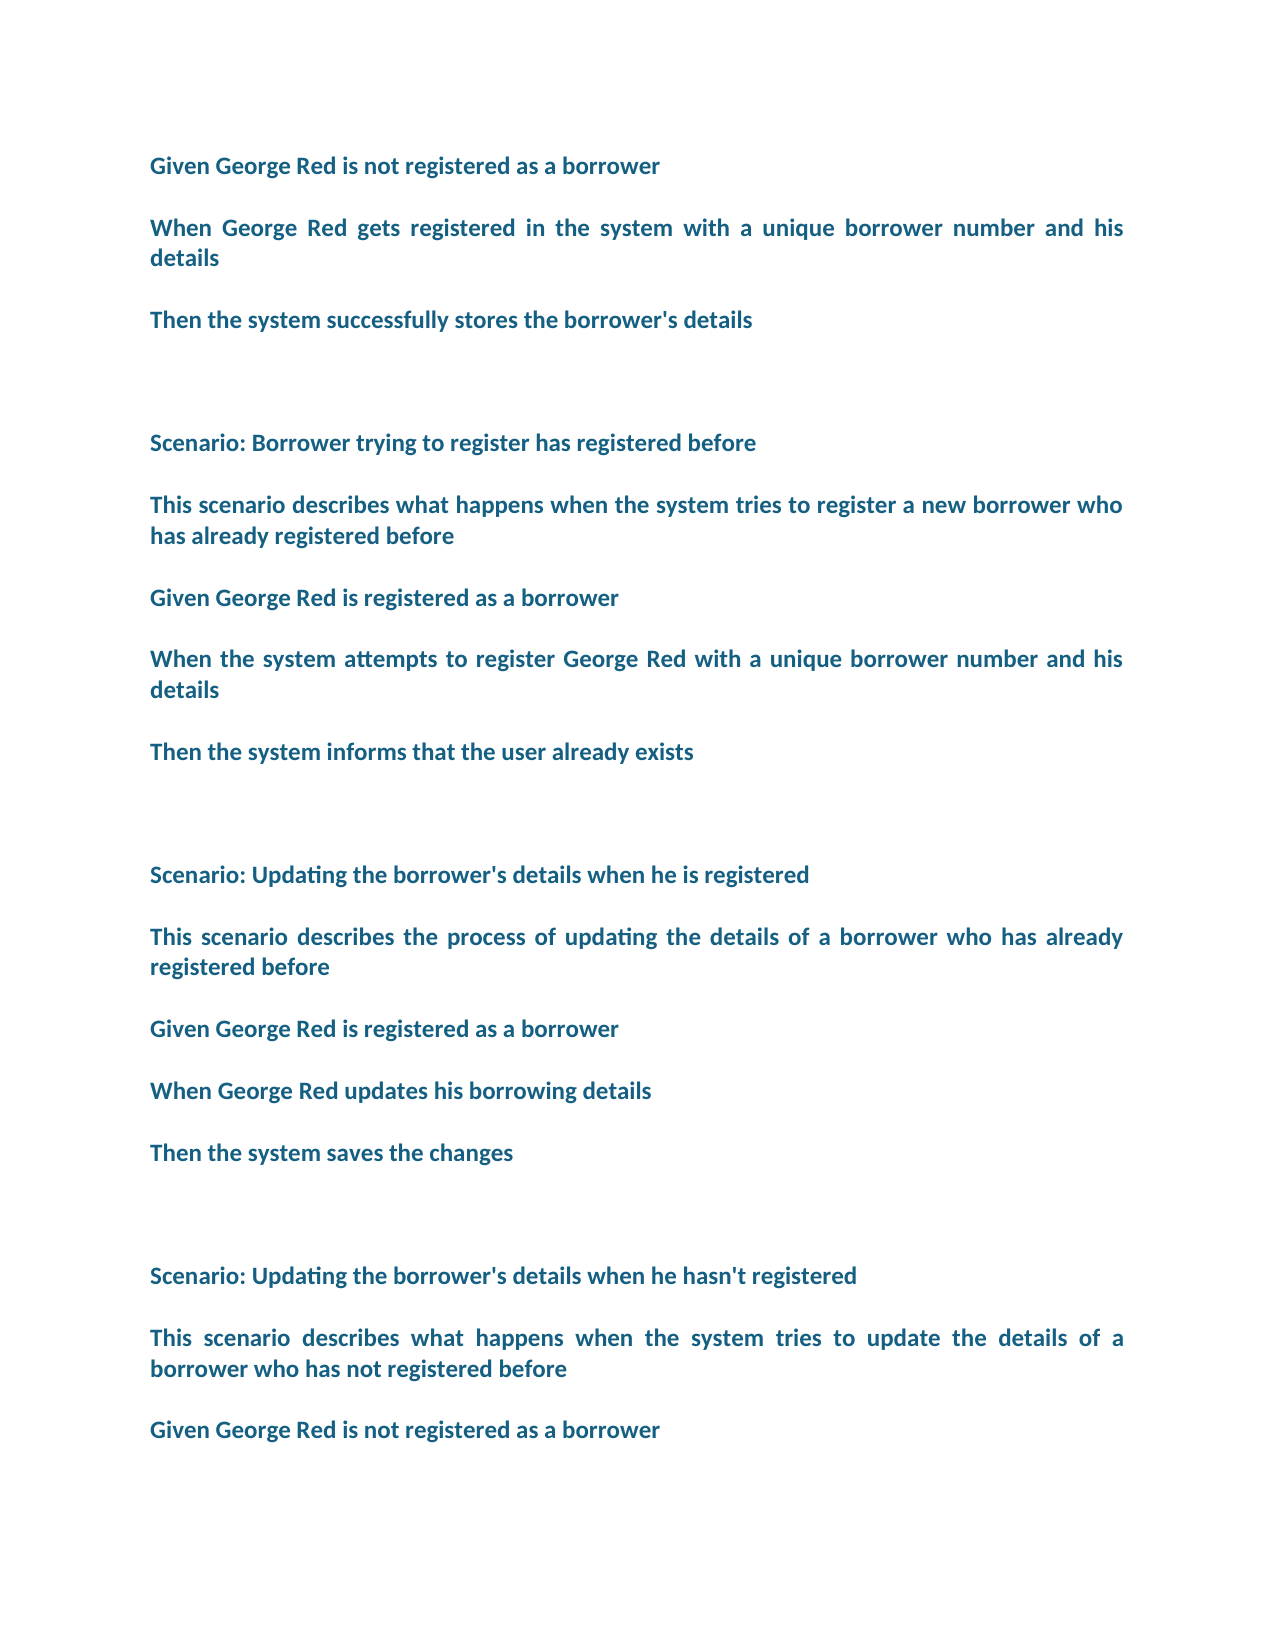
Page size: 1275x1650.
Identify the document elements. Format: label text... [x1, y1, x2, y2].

text Then the system informs that the user already exists [150, 736, 1125, 766]
text This scenario describes what happens when the system tries to register a new borrower who has already registered before [150, 489, 1125, 550]
text When the system attempts to register George Red with a unique borrower number and his details [150, 643, 1125, 704]
text Given George Red is not registered as a borrower [150, 1414, 1125, 1445]
text Given George Red is registered as a borrower [150, 1013, 1125, 1044]
text When George Red updates his borrowing details [150, 1075, 1125, 1106]
text Scenario: Borrower trying to register has registered before [150, 428, 1125, 458]
text Given George Red is registered as a borrower [150, 582, 1125, 612]
text Scenario: Updating the borrower's details when he hasn't registered [150, 1260, 1125, 1291]
text When George Red gets registered in the system with a unique borrower number and his details [150, 212, 1125, 273]
text Then the system successfully stores the borrower's details [150, 304, 1125, 334]
text Scenario: Updating the borrower's details when he is registered [150, 859, 1125, 890]
text This scenario describes the process of updating the details of a borrower who has already registered before [150, 921, 1125, 982]
text This scenario describes what happens when the system tries to update the details of a borrower who has not registered before [150, 1322, 1125, 1383]
text Then the system saves the changes [150, 1137, 1125, 1167]
text Given George Red is not registered as a borrower [150, 150, 1125, 181]
